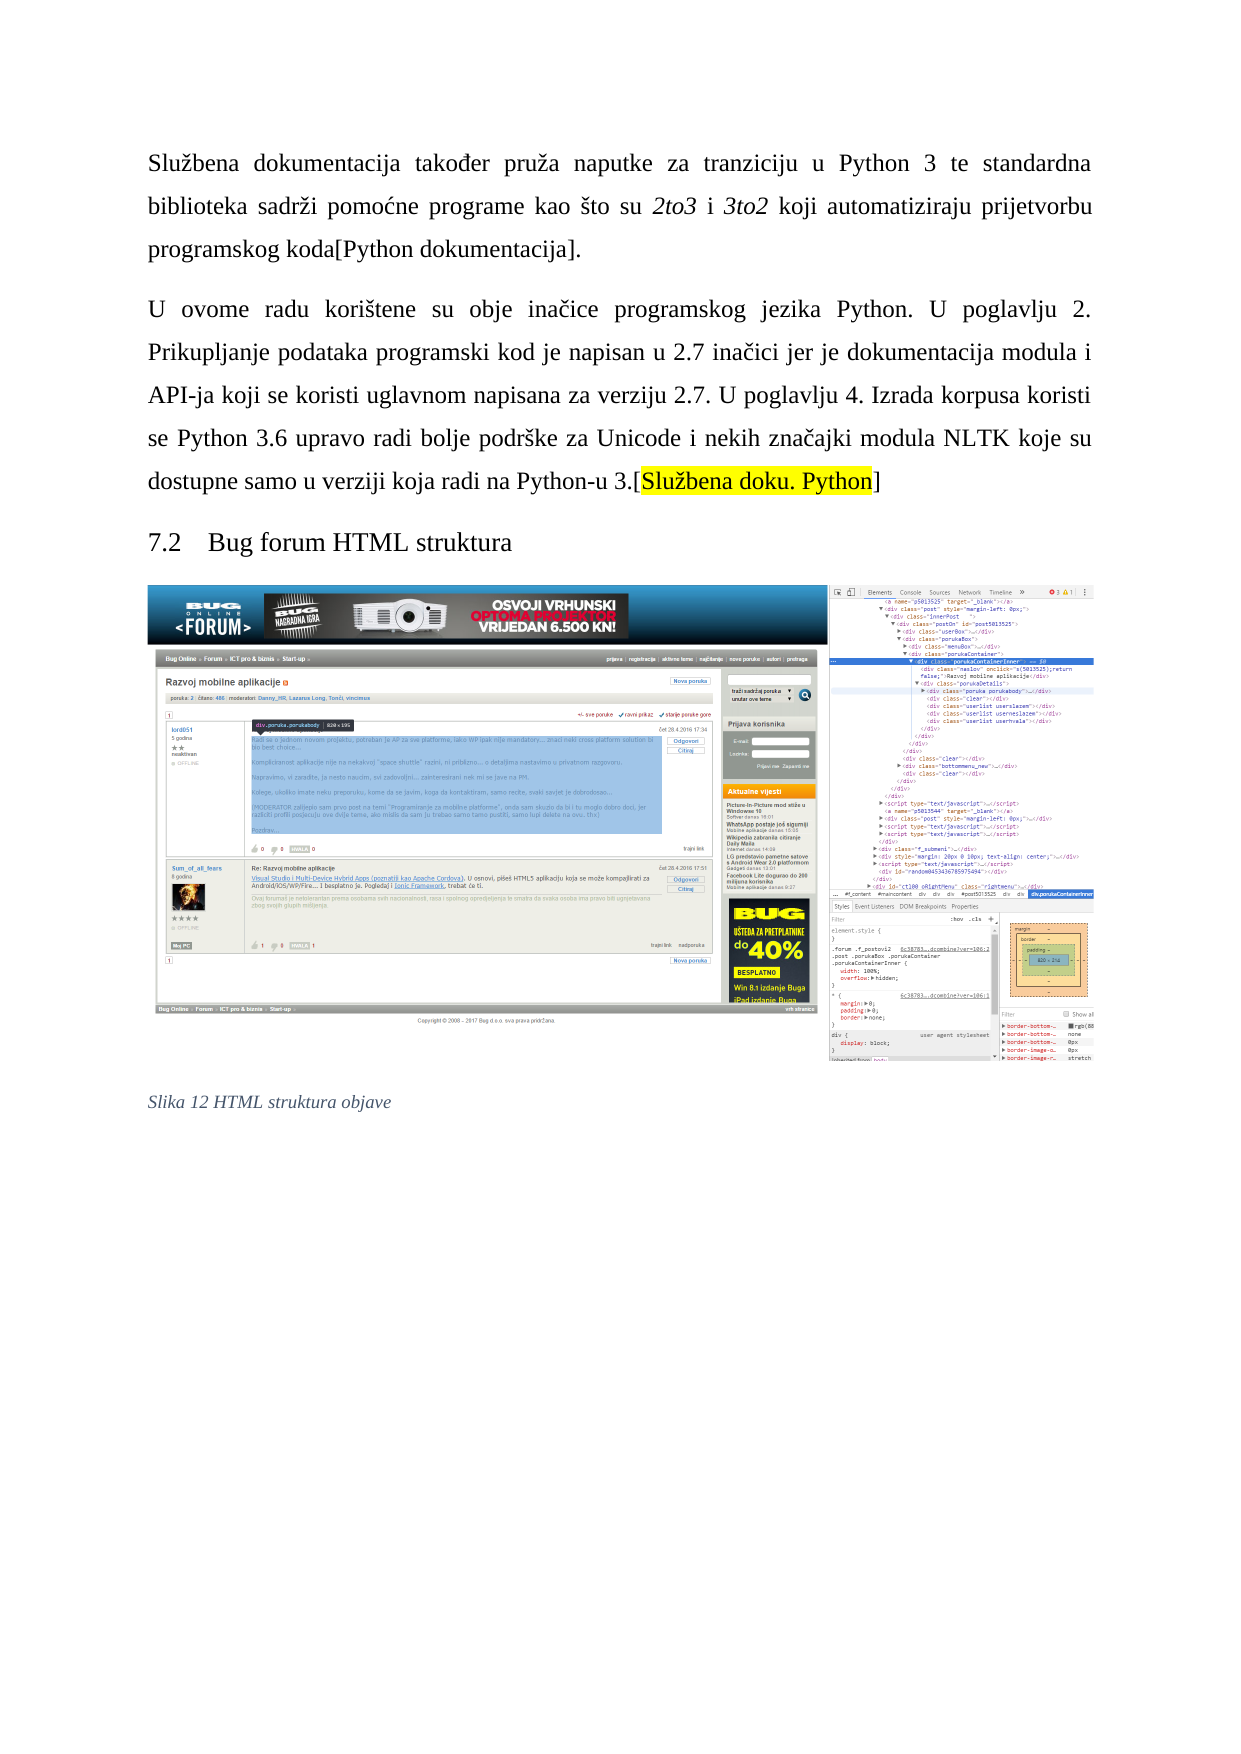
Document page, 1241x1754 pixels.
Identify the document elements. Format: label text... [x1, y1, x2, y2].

text Službena dokumentacija također pruža naputke za tranziciju u Python 3 te standardna biblioteka sadrži pomoćne programe kao što su 2to3 i 3to2 koji automatiziraju prijetvorbu programskog koda[Python dokumentacija]. [148, 148, 1093, 263]
subtitle Bug forum HTML struktura [148, 526, 1093, 557]
text U ovome radu korištene su obje inačice programskog jezika Python. U poglavlju 2. Prikupljanje podataka programski kod je napisan u 2.7 inačici jer je dokumentacija modula i API-ja koji se koristi uglavnom napisana za verziju 2.7. U poglavlju 4. Izrada korpusa koristi se Python 3.6 upravo radi bolje podrške za Unicode i nekih značajki modula NLTK koje su dostupne samo u verziji koja radi na Python-u 3.[Službena doku. Python] [148, 294, 1093, 495]
picture [147, 585, 1094, 1061]
